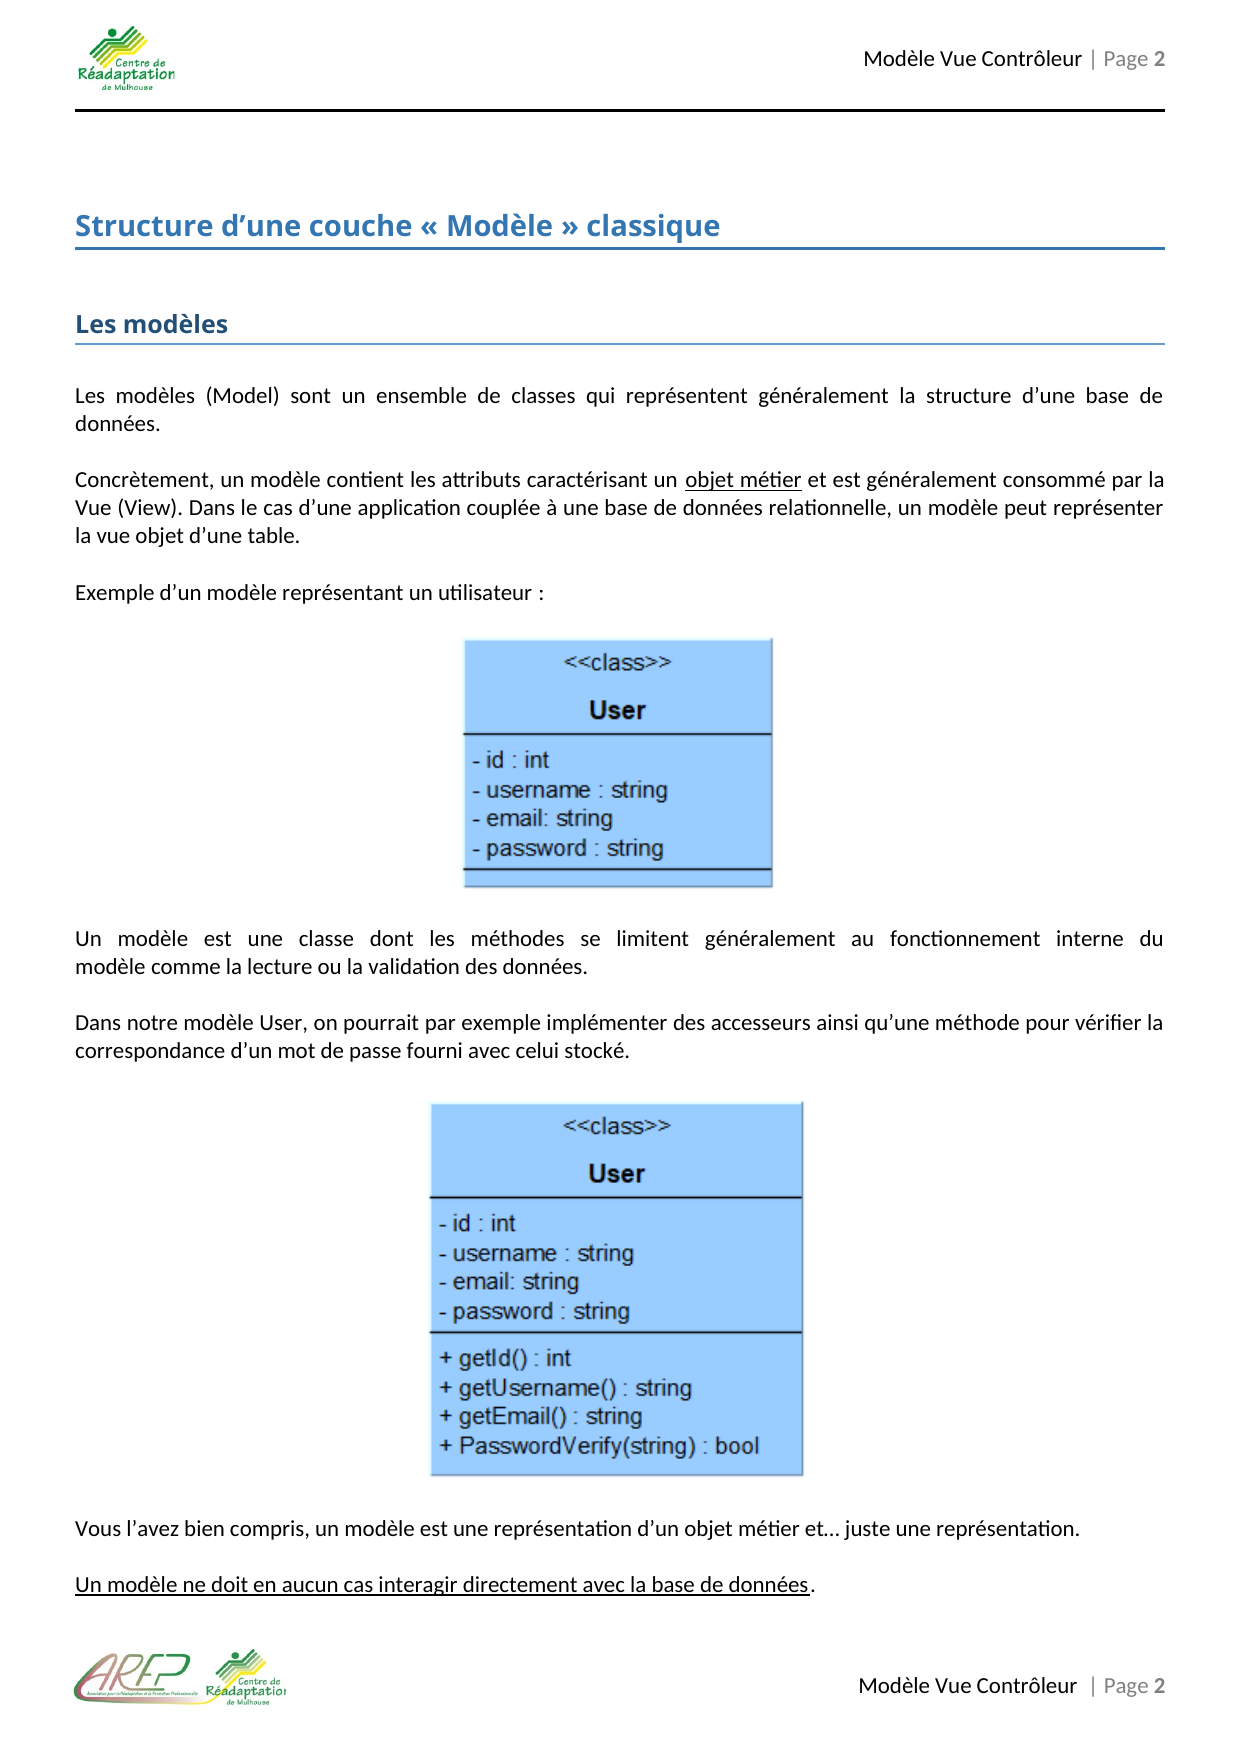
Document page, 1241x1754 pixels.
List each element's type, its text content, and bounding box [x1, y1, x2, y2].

picture [460, 633, 781, 897]
text Vous l’avez bien compris, un modèle est une représentation d’un objet métier et… juste une représentation. [75, 1514, 1165, 1542]
text Dans notre modèle User, on pourrait par exemple implémenter des accesseurs ainsi qu’une méthode pour vérifier la correspondance d’un mot de passe fourni avec celui stocké. [75, 1008, 1165, 1064]
picture [78, 26, 175, 90]
text Concrètement, un modèle contient les attributs caractérisant un objet métier et est généralement consommé par la Vue (View). Dans le cas d’une application couplée à une base de données relationnelle, un modèle peut représenter la vue objet d’une table. [75, 466, 1165, 549]
text Les modèles (Model) sont un ensemble de classes qui représentent généralement la structure d’une base de données. [75, 381, 1165, 437]
subtitle Structure d’une couche « Modèle » classique [75, 205, 1165, 247]
text Un modèle est une classe dont les méthodes se limitent généralement au fonctionnement interne du modèle comme la lecture ou la validation des données. [75, 924, 1165, 980]
text Exemple d’un modèle représentant un utilisateur : [75, 578, 1165, 606]
text Un modèle ne doit en aucun cas interagir directement avec la base de données. [75, 1570, 1165, 1598]
subtitle Les modèles [75, 307, 1165, 343]
picture [424, 1092, 816, 1487]
